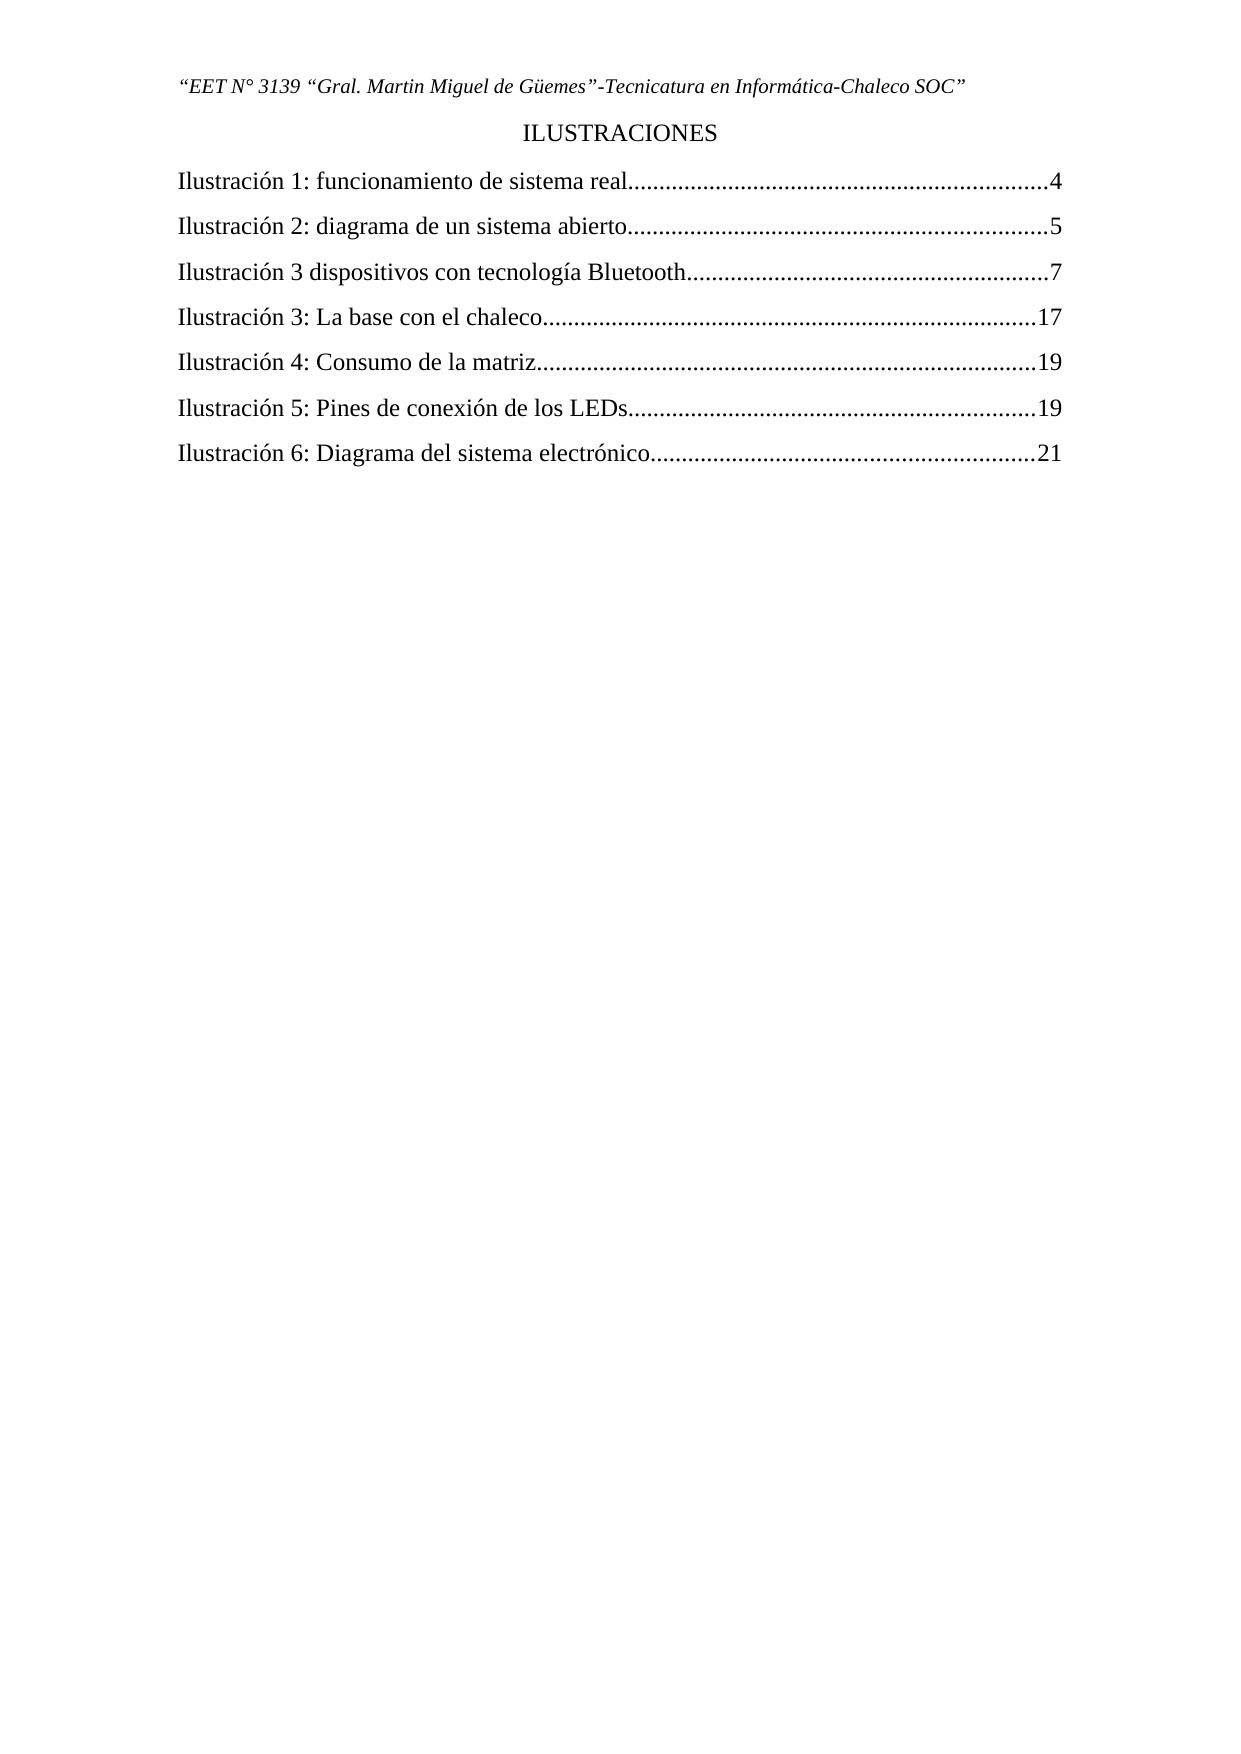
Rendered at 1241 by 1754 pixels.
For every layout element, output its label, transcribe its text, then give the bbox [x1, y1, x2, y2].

text Ilustración 2: diagrama de un sistema abierto 5 [177, 211, 1063, 240]
text Ilustración 4: Consumo de la matriz 19 [177, 347, 1063, 376]
text Ilustración 3 dispositivos con tecnología Bluetooth 7 [177, 257, 1063, 285]
text Ilustración 5: Pines de conexión de los LEDs 19 [177, 393, 1063, 422]
text ILUSTRACIONES [177, 118, 1063, 147]
text Ilustración 3: La base con el chaleco 17 [177, 302, 1063, 331]
text Ilustración 6: Diagrama del sistema electrónico 21 [177, 438, 1063, 467]
text Ilustración 1: funcionamiento de sistema real 4 [177, 166, 1063, 194]
